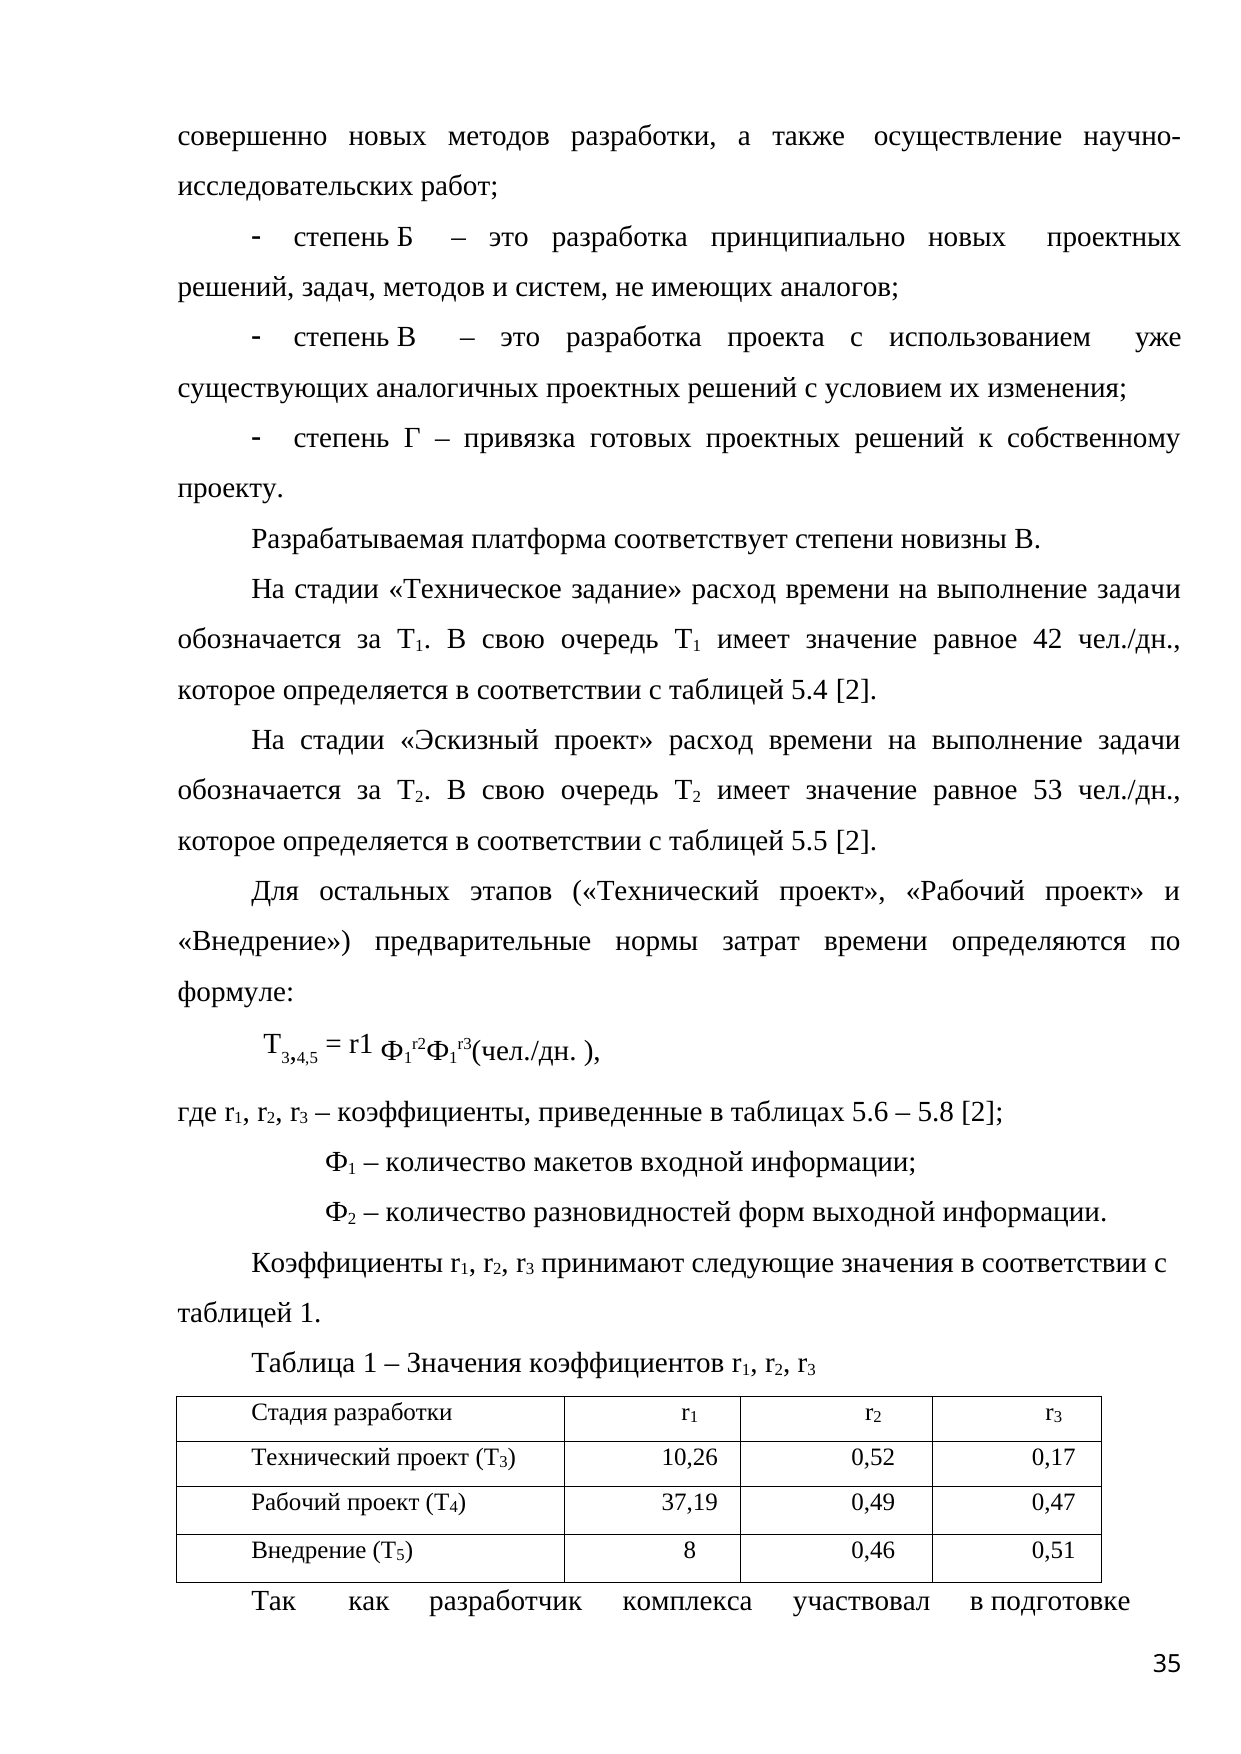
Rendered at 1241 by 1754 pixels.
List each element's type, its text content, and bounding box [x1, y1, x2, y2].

table_cell 37,19 [565, 1487, 740, 1534]
table_cell 8 [565, 1535, 740, 1582]
text Ф2 – количество разновидностей форм выходной информации. [251, 1194, 1181, 1228]
text Разрабатываемая платформа соответствует степени новизны В. [177, 521, 1181, 554]
table_cell 10,26 [565, 1442, 740, 1486]
table_cell 0,52 [741, 1442, 932, 1486]
text Ф1 – количество макетов входной информации; [251, 1144, 1181, 1178]
text T3,4,5 = r1 Ф1r2Ф1r3(чел./дн. ), [263, 1027, 1181, 1067]
text Коэффициенты r1, r2, r3 принимают следующие значения в соответствии с таблицей 1. [177, 1245, 1181, 1329]
text На стадии «Техническое задание» расход времени на выполнение задачи обозначается за Т1. В свою очередь Т1 имеет значение равное 42 чел./дн., которое определяется в соответствии с таблицей 5.4 [2]. [177, 571, 1181, 705]
table_cell 0,46 [741, 1535, 932, 1582]
list степень Б – это разработка принципиально новых проектных решений, задач, методов и систем, не имеющих аналогов; [177, 219, 1181, 303]
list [177, 118, 1181, 202]
table_header r3 [933, 1397, 1101, 1441]
text Таблица 1 – Значения коэффициентов r1, r2, r3 [177, 1346, 1181, 1379]
list степень В – это разработка проекта с использованием уже существующих аналогичных проектных решений с условием их изменения; [177, 319, 1181, 403]
table_cell Технический проект (Т3) [177, 1442, 564, 1486]
table_cell 0,47 [933, 1487, 1101, 1534]
table_cell 0,17 [933, 1442, 1101, 1486]
table_header Стадия разработки [177, 1397, 564, 1441]
list степень Г – привязка готовых проектных решений к собственному проекту. [177, 420, 1181, 504]
text На стадии «Эскизный проект» расход времени на выполнение задачи обозначается за Т2. В свою очередь Т2 имеет значение равное 53 чел./дн., которое определяется в соответствии с таблицей 5.5 [2]. [177, 722, 1181, 856]
table_cell Внедрение (Т5) [177, 1535, 564, 1582]
text где r1, r2, r3 – коэффициенты, приведенные в таблицах 5.6 – 5.8 [2]; [177, 1094, 1181, 1127]
table_cell 0,51 [933, 1535, 1101, 1582]
table_cell Рабочий проект (Т4) [177, 1487, 564, 1534]
table_cell 0,49 [741, 1487, 932, 1534]
text Для остальных этапов («Технический проект», «Рабочий проект» и «Внедрение») предварительные нормы затрат времени определяются по формуле: [177, 873, 1181, 1007]
table_header r2 [741, 1397, 932, 1441]
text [177, 1583, 1181, 1616]
table_header r1 [565, 1397, 740, 1441]
